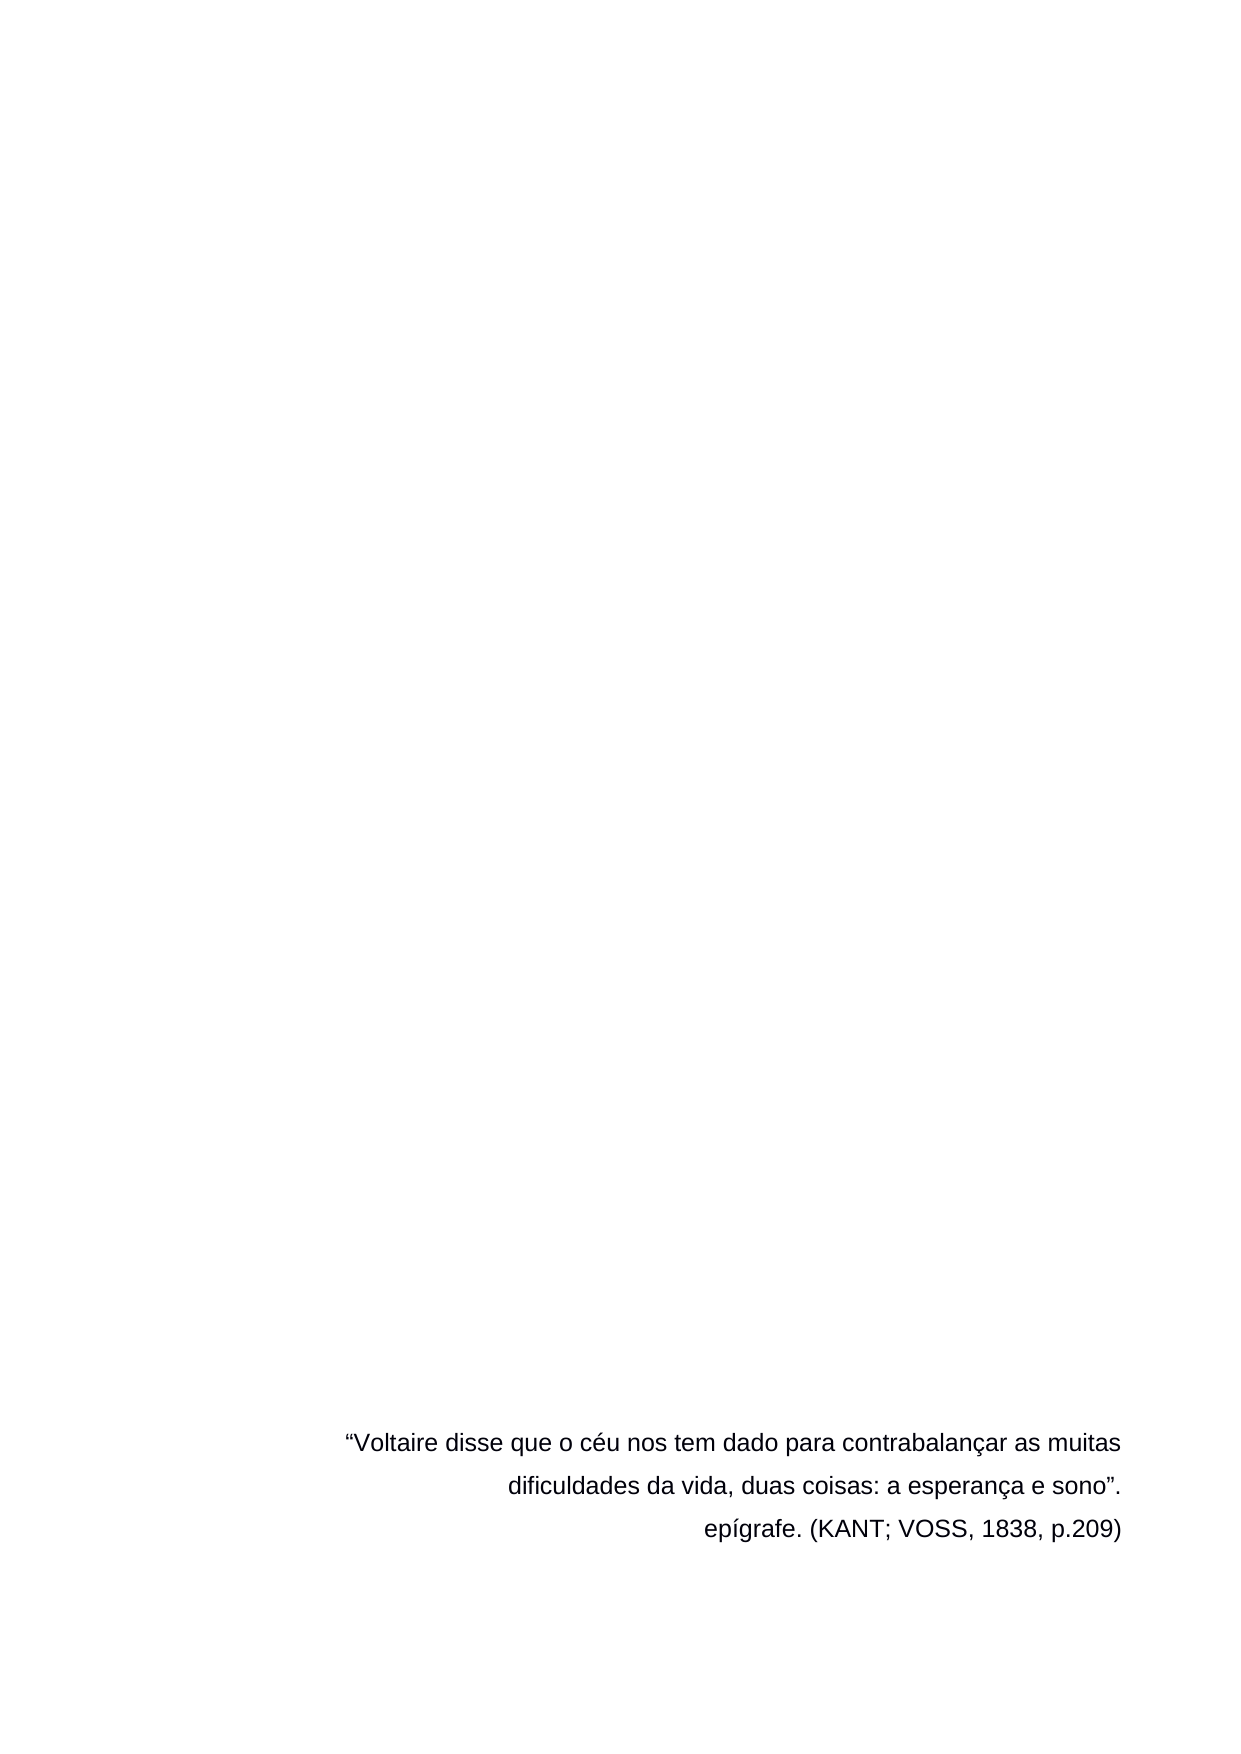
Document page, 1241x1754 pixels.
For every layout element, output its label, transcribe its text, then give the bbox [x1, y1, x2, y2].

text “Voltaire disse que o céu nos tem dado para contrabalançar as muitas dificuldades da vida, duas coisas: a esperança e sono”. [177, 1428, 1122, 1500]
text epígrafe. (KANT; VOSS, 1838, p.209) [177, 1514, 1122, 1543]
